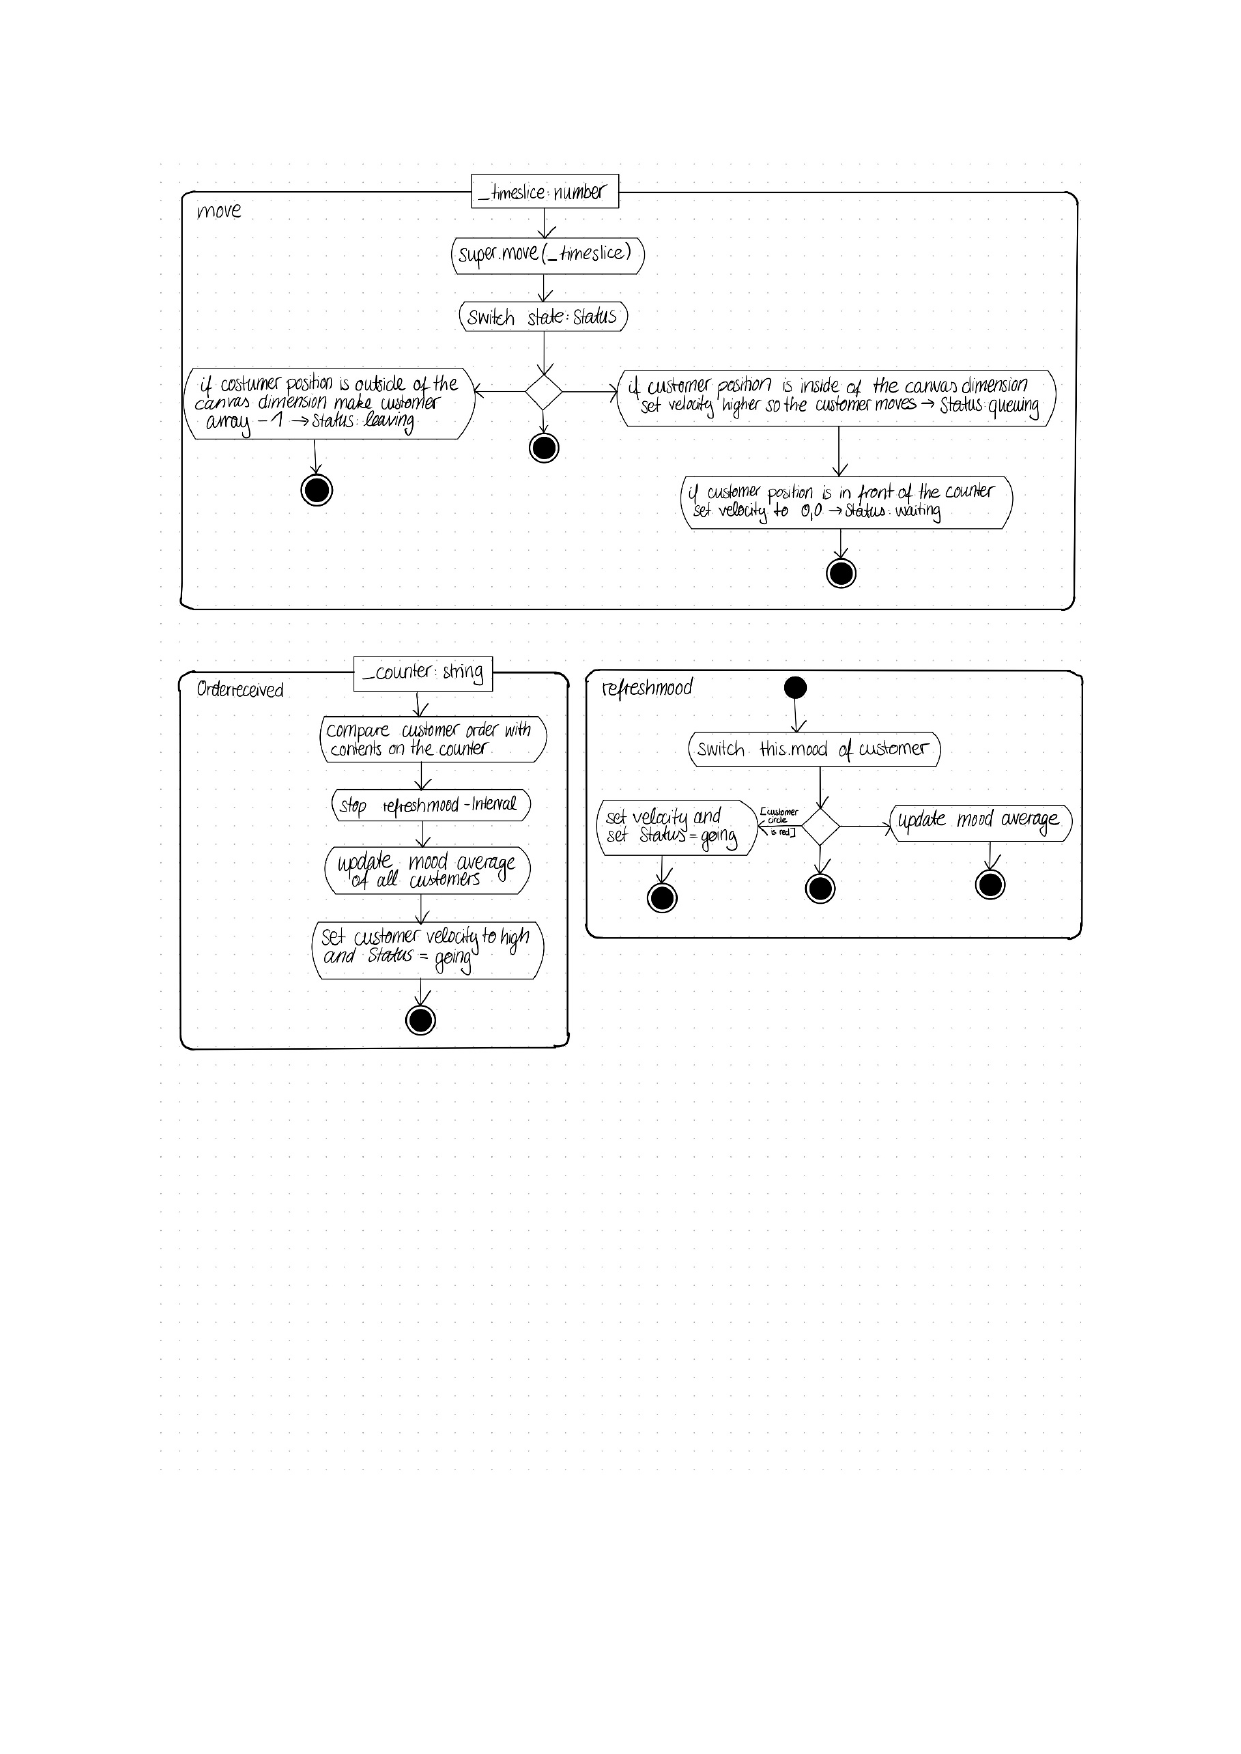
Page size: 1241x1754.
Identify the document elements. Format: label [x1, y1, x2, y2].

picture [147, 147, 1093, 1485]
